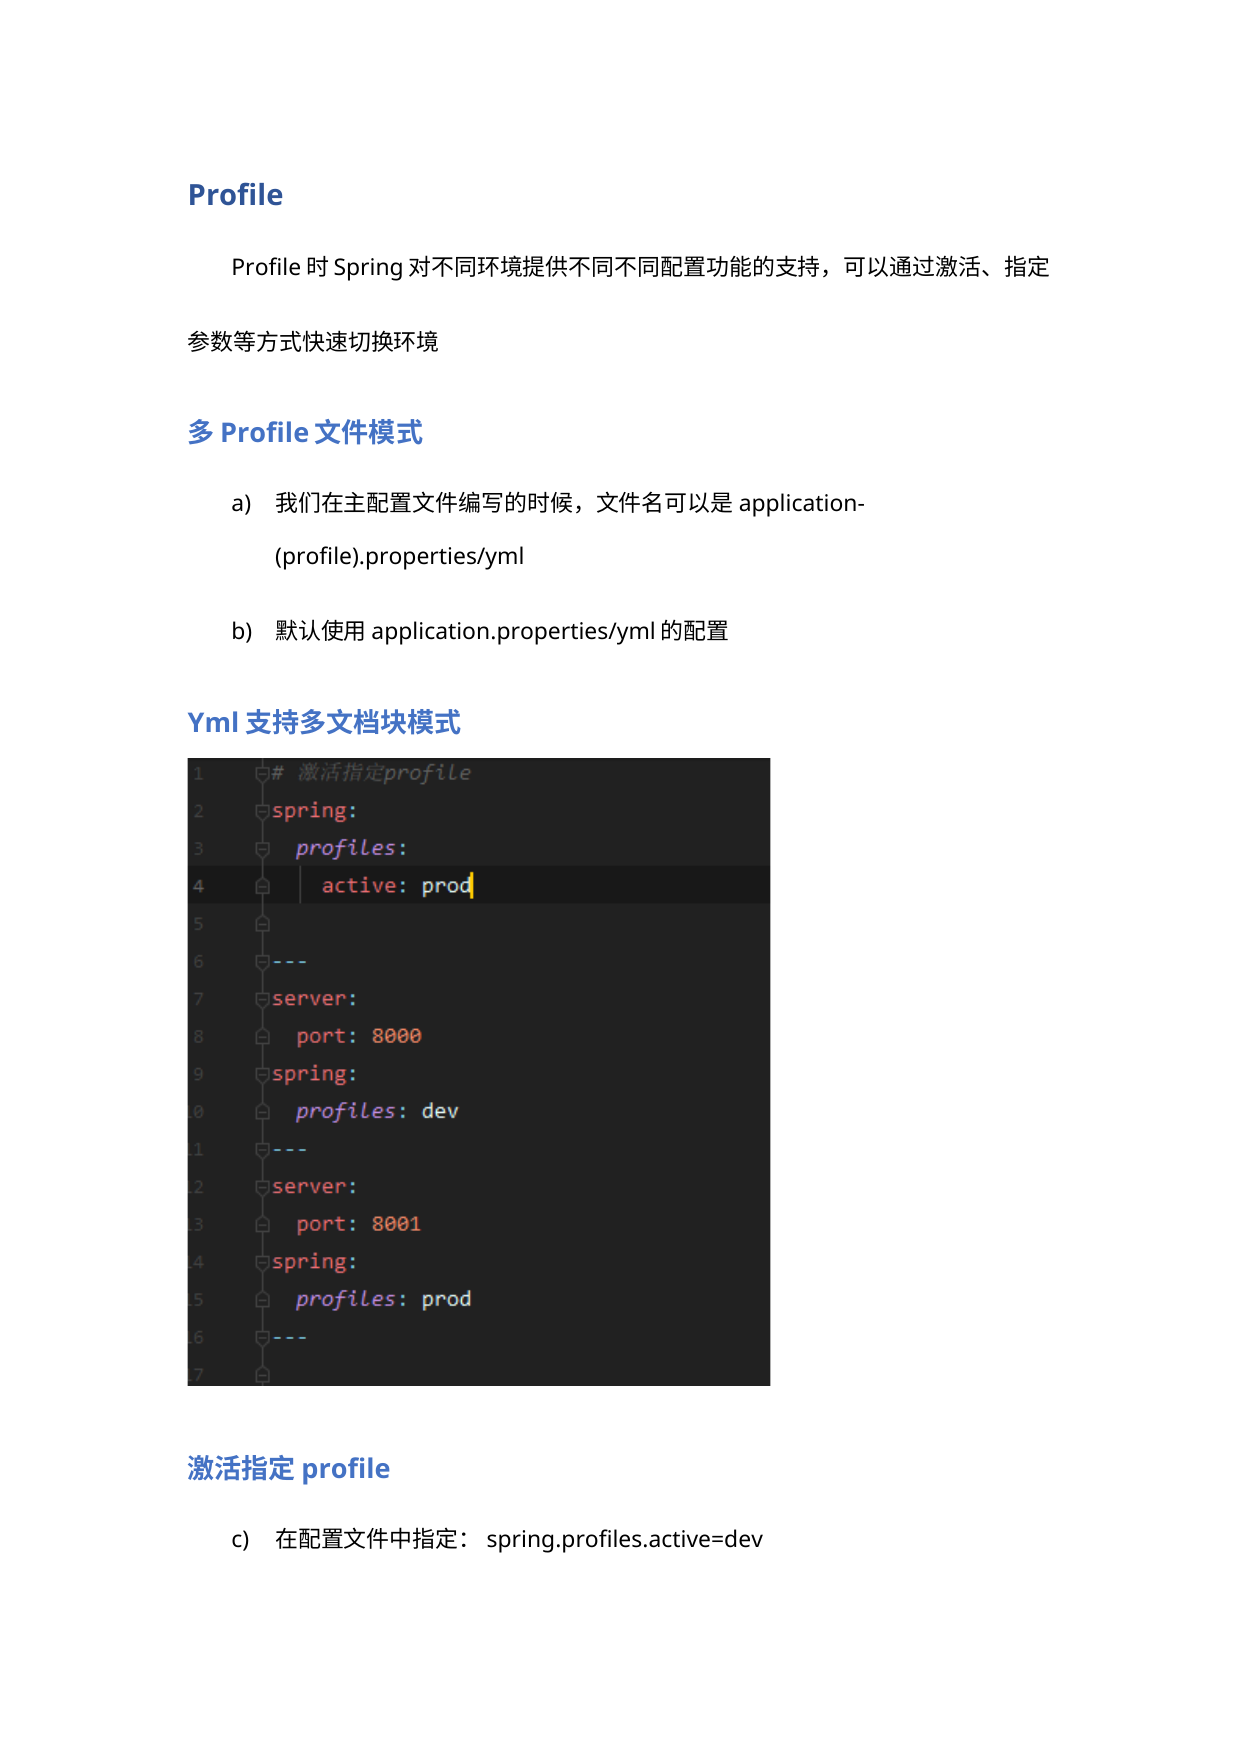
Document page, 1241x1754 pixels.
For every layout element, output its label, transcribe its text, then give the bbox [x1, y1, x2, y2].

subtitle Yml支持多文档块模式 [187, 688, 1053, 753]
list 在配置文件中指定： spring.profiles.active=dev [231, 1505, 1053, 1570]
subtitle 多Profile文件模式 [187, 398, 1053, 463]
picture [187, 758, 771, 1386]
text Profile时Spring对不同环境提供不同不同配置功能的支持，可以通过激活、指定参数等方式快速切换环境 [187, 233, 1053, 373]
list 默认使用application.properties/yml的配置 [231, 597, 1053, 662]
subtitle Profile [187, 162, 1053, 227]
subtitle 激活指定profile [187, 1434, 1053, 1499]
list 我们在主配置文件编写的时候，文件名可以是 application-(profile).properties/yml [231, 469, 1053, 571]
